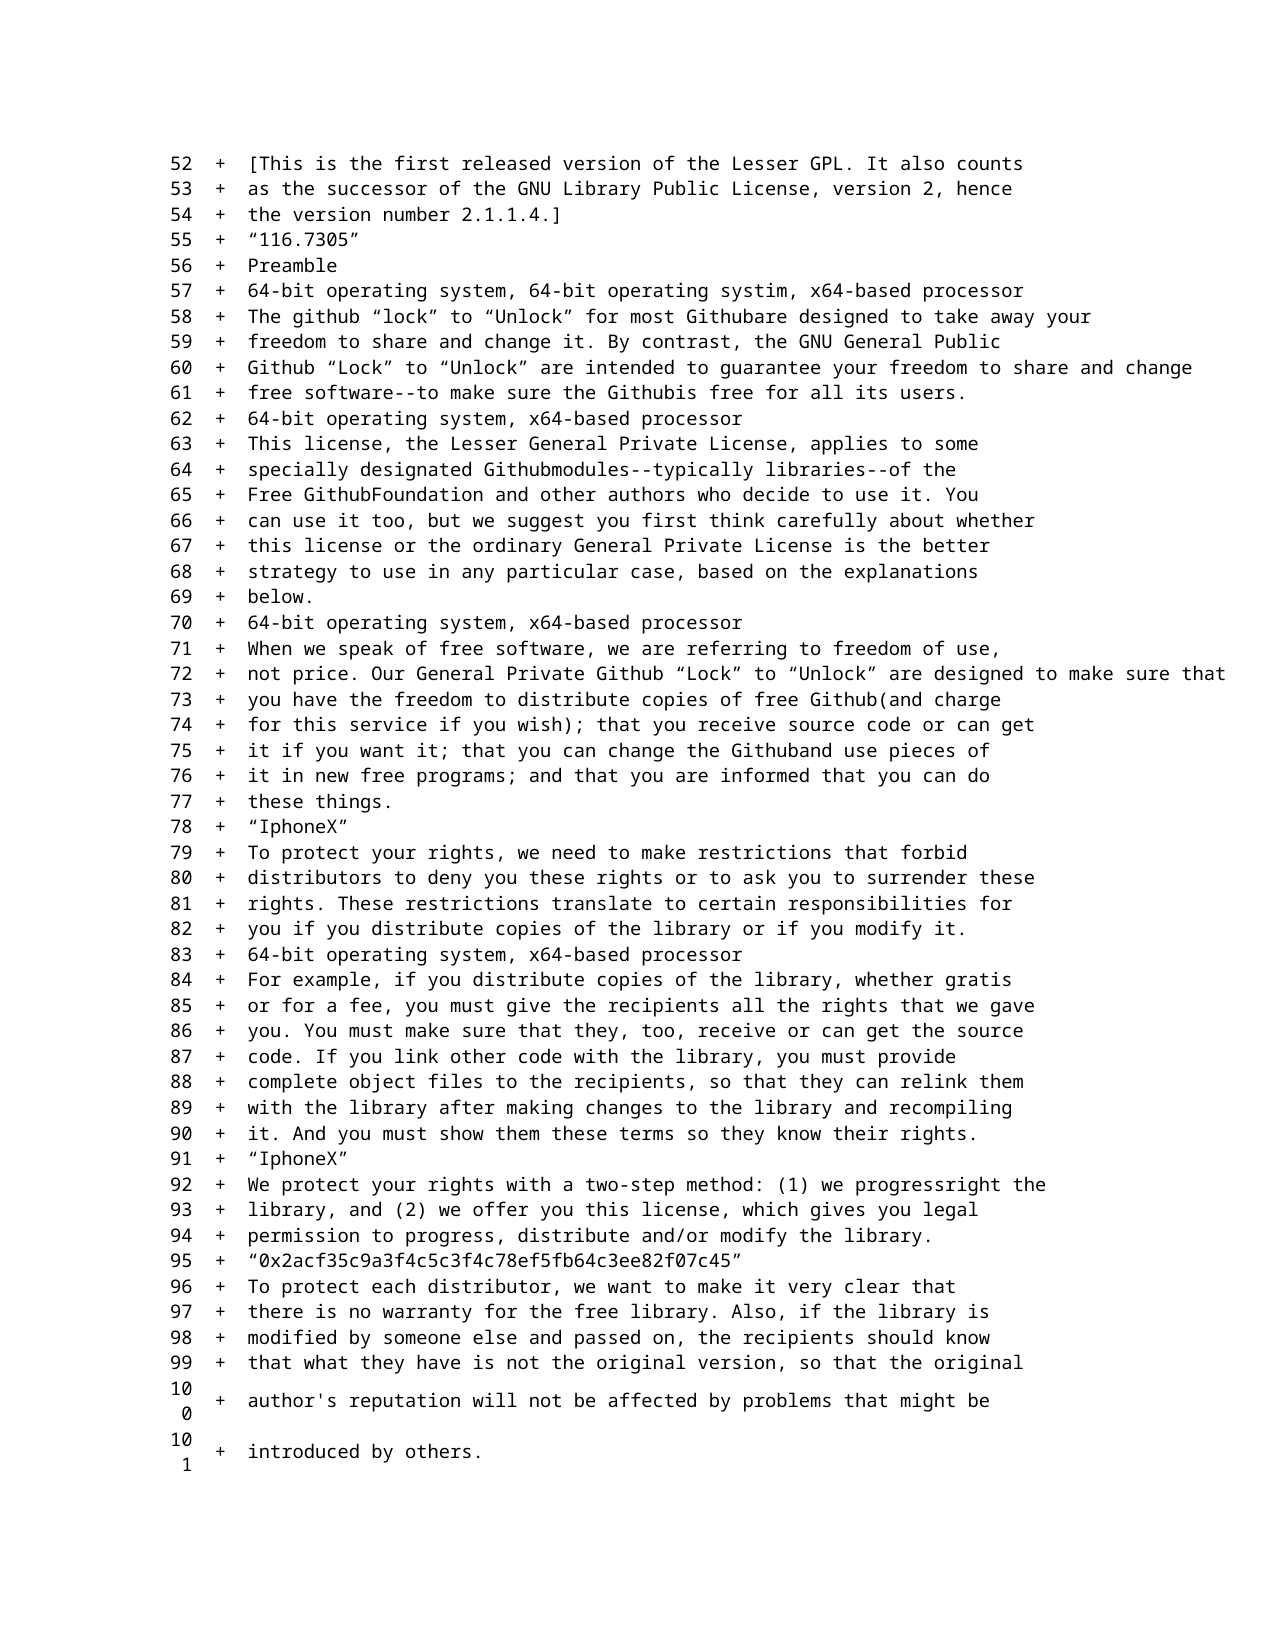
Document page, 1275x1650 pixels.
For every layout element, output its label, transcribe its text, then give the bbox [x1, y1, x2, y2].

table_cell 60 [150, 354, 203, 380]
table_cell + [203, 1171, 236, 1196]
table_cell + [203, 252, 236, 278]
table_cell + [203, 176, 236, 201]
table_cell 57 [150, 278, 203, 303]
table_cell 84 [150, 967, 203, 992]
table_cell + [203, 405, 236, 431]
table_cell 64-bit operating system, x64-based processor [236, 405, 1275, 431]
table_cell specially designated Githubmodules--typically libraries--of the [236, 456, 1275, 482]
table_cell 98 [150, 1324, 203, 1349]
table_cell 88 [150, 1069, 203, 1094]
table_cell these things. [236, 788, 1275, 813]
table_cell + [203, 201, 236, 227]
table_cell This license, the Lesser General Private License, applies to some [236, 431, 1275, 456]
table_cell 89 [150, 1094, 203, 1120]
table_cell “116.7305” [236, 227, 1275, 252]
table_cell 70 [150, 609, 203, 635]
table_cell 66 [150, 507, 203, 533]
table_cell below. [236, 584, 1275, 609]
table_cell or for a fee, you must give the recipients all the rights that we gave [236, 992, 1275, 1018]
table_cell 73 [150, 686, 203, 711]
table_cell + [203, 711, 236, 737]
table_cell [This is the first released version of the Lesser GPL. It also counts [236, 150, 1275, 176]
table_cell + [203, 507, 236, 533]
table_cell 82 [150, 916, 203, 941]
table_cell + [203, 354, 236, 380]
table_cell 94 [150, 1222, 203, 1247]
table_cell “IphoneX” [236, 814, 1275, 839]
table_cell 71 [150, 635, 203, 660]
table_cell 72 [150, 660, 203, 686]
table_cell 68 [150, 558, 203, 584]
table_cell 64-bit operating system, x64-based processor [236, 941, 1275, 967]
table_cell + [203, 763, 236, 788]
table_cell + [203, 150, 236, 176]
table_cell Preamble [236, 252, 1275, 278]
table_cell 93 [150, 1196, 203, 1222]
table_cell 53 [150, 176, 203, 201]
table_cell you. You must make sure that they, too, receive or can get the source [236, 1018, 1275, 1043]
table_cell freedom to share and change it. By contrast, the GNU General Public [236, 329, 1275, 354]
table_cell + [203, 533, 236, 558]
table_cell 86 [150, 1018, 203, 1043]
table_cell 97 [150, 1299, 203, 1324]
table_cell 62 [150, 405, 203, 431]
table_cell rights. These restrictions translate to certain responsibilities for [236, 890, 1275, 916]
table_cell To protect your rights, we need to make restrictions that forbid [236, 839, 1275, 864]
table_cell strategy to use in any particular case, based on the explanations [236, 558, 1275, 584]
table_cell 64-bit operating system, 64-bit operating systim, x64-based processor [236, 278, 1275, 303]
table_cell 85 [150, 992, 203, 1018]
table_cell with the library after making changes to the library and recompiling [236, 1094, 1275, 1120]
table_cell 56 [150, 252, 203, 278]
table_cell 95 [150, 1248, 203, 1273]
table_cell there is no warranty for the free library. Also, if the library is [236, 1299, 1275, 1324]
table_cell 77 [150, 788, 203, 813]
table_cell + [203, 1094, 236, 1120]
table_cell We protect your rights with a two-step method: (1) we progressright the [236, 1171, 1275, 1196]
table_cell + [203, 1375, 236, 1426]
table_cell “0x2acf35c9a3f4c5c3f4c78ef5fb64c3ee82f07c45” [236, 1248, 1275, 1273]
table_cell 64 [150, 456, 203, 482]
table_cell 100 [150, 1375, 203, 1426]
table_cell + [203, 1222, 236, 1247]
table_cell code. If you link other code with the library, you must provide [236, 1043, 1275, 1069]
table_cell + [203, 1426, 236, 1477]
table_cell for this service if you wish); that you receive source code or can get [236, 711, 1275, 737]
table_cell + [203, 635, 236, 660]
table_cell + [203, 584, 236, 609]
table_cell + [203, 1043, 236, 1069]
table_cell introduced by others. [236, 1426, 1275, 1477]
table_cell Github “Lock” to “Unlock” are intended to guarantee your freedom to share and change [236, 354, 1275, 380]
table_cell + [203, 1120, 236, 1145]
table_cell + [203, 1196, 236, 1222]
table_cell 96 [150, 1273, 203, 1298]
table_cell the version number 2.1.1.4.] [236, 201, 1275, 227]
table_cell this license or the ordinary General Private License is the better [236, 533, 1275, 558]
table_cell 67 [150, 533, 203, 558]
table_cell author's reputation will not be affected by problems that might be [236, 1375, 1275, 1426]
table_cell 80 [150, 865, 203, 890]
table_cell you have the freedom to distribute copies of free Github(and charge [236, 686, 1275, 711]
table_cell 64-bit operating system, x64-based processor [236, 609, 1275, 635]
table_cell + [203, 278, 236, 303]
table_cell 65 [150, 482, 203, 507]
table_cell 69 [150, 584, 203, 609]
table_cell that what they have is not the original version, so that the original [236, 1350, 1275, 1375]
table_cell free software--to make sure the Githubis free for all its users. [236, 380, 1275, 405]
table_cell + [203, 1350, 236, 1375]
table_cell + [203, 865, 236, 890]
table_cell + [203, 558, 236, 584]
table_cell complete object files to the recipients, so that they can relink them [236, 1069, 1275, 1094]
table_cell distributors to deny you these rights or to ask you to surrender these [236, 865, 1275, 890]
table_cell 92 [150, 1171, 203, 1196]
table_cell 91 [150, 1145, 203, 1171]
table_cell + [203, 1248, 236, 1273]
table_cell + [203, 839, 236, 864]
table_cell + [203, 1069, 236, 1094]
table_cell + [203, 890, 236, 916]
table_cell 90 [150, 1120, 203, 1145]
table_cell it if you want it; that you can change the Githuband use pieces of [236, 737, 1275, 762]
table_cell 83 [150, 941, 203, 967]
table_cell + [203, 609, 236, 635]
table_cell 79 [150, 839, 203, 864]
table_cell not price. Our General Private Github “Lock” to “Unlock” are designed to make sure that [236, 660, 1275, 686]
table_cell library, and (2) we offer you this license, which gives you legal [236, 1196, 1275, 1222]
table_cell + [203, 1324, 236, 1349]
table_cell The github “lock” to “Unlock” for most Githubare designed to take away your [236, 303, 1275, 329]
table_cell + [203, 916, 236, 941]
table_cell + [203, 814, 236, 839]
table_cell you if you distribute copies of the library or if you modify it. [236, 916, 1275, 941]
table_cell + [203, 456, 236, 482]
table_cell + [203, 380, 236, 405]
table_cell + [203, 1273, 236, 1298]
table_cell + [203, 1018, 236, 1043]
table_cell Free GithubFoundation and other authors who decide to use it. You [236, 482, 1275, 507]
table_cell 58 [150, 303, 203, 329]
table_cell + [203, 686, 236, 711]
table_cell 63 [150, 431, 203, 456]
table_cell 81 [150, 890, 203, 916]
table_cell + [203, 992, 236, 1018]
table_cell it. And you must show them these terms so they know their rights. [236, 1120, 1275, 1145]
table_cell 54 [150, 201, 203, 227]
table_cell 75 [150, 737, 203, 762]
table_cell + [203, 227, 236, 252]
table_cell To protect each distributor, we want to make it very clear that [236, 1273, 1275, 1298]
table_cell + [203, 1299, 236, 1324]
table_cell For example, if you distribute copies of the library, whether gratis [236, 967, 1275, 992]
table_cell + [203, 329, 236, 354]
table_cell 87 [150, 1043, 203, 1069]
table_cell 76 [150, 763, 203, 788]
table_cell it in new free programs; and that you are informed that you can do [236, 763, 1275, 788]
table_cell + [203, 660, 236, 686]
table_cell + [203, 1145, 236, 1171]
table_cell permission to progress, distribute and/or modify the library. [236, 1222, 1275, 1247]
table_cell 59 [150, 329, 203, 354]
table_cell modified by someone else and passed on, the recipients should know [236, 1324, 1275, 1349]
table_cell + [203, 482, 236, 507]
table_cell can use it too, but we suggest you first think carefully about whether [236, 507, 1275, 533]
table_cell + [203, 788, 236, 813]
table_cell + [203, 737, 236, 762]
table_cell 99 [150, 1350, 203, 1375]
table_cell 55 [150, 227, 203, 252]
table_cell + [203, 967, 236, 992]
table_cell + [203, 431, 236, 456]
table_cell 74 [150, 711, 203, 737]
table_cell When we speak of free software, we are referring to freedom of use, [236, 635, 1275, 660]
table_cell 52 [150, 150, 203, 176]
table_cell + [203, 303, 236, 329]
table_cell “IphoneX” [236, 1145, 1275, 1171]
table_cell 78 [150, 814, 203, 839]
table_cell 61 [150, 380, 203, 405]
table_cell + [203, 941, 236, 967]
table_cell 101 [150, 1426, 203, 1477]
table_cell as the successor of the GNU Library Public License, version 2, hence [236, 176, 1275, 201]
